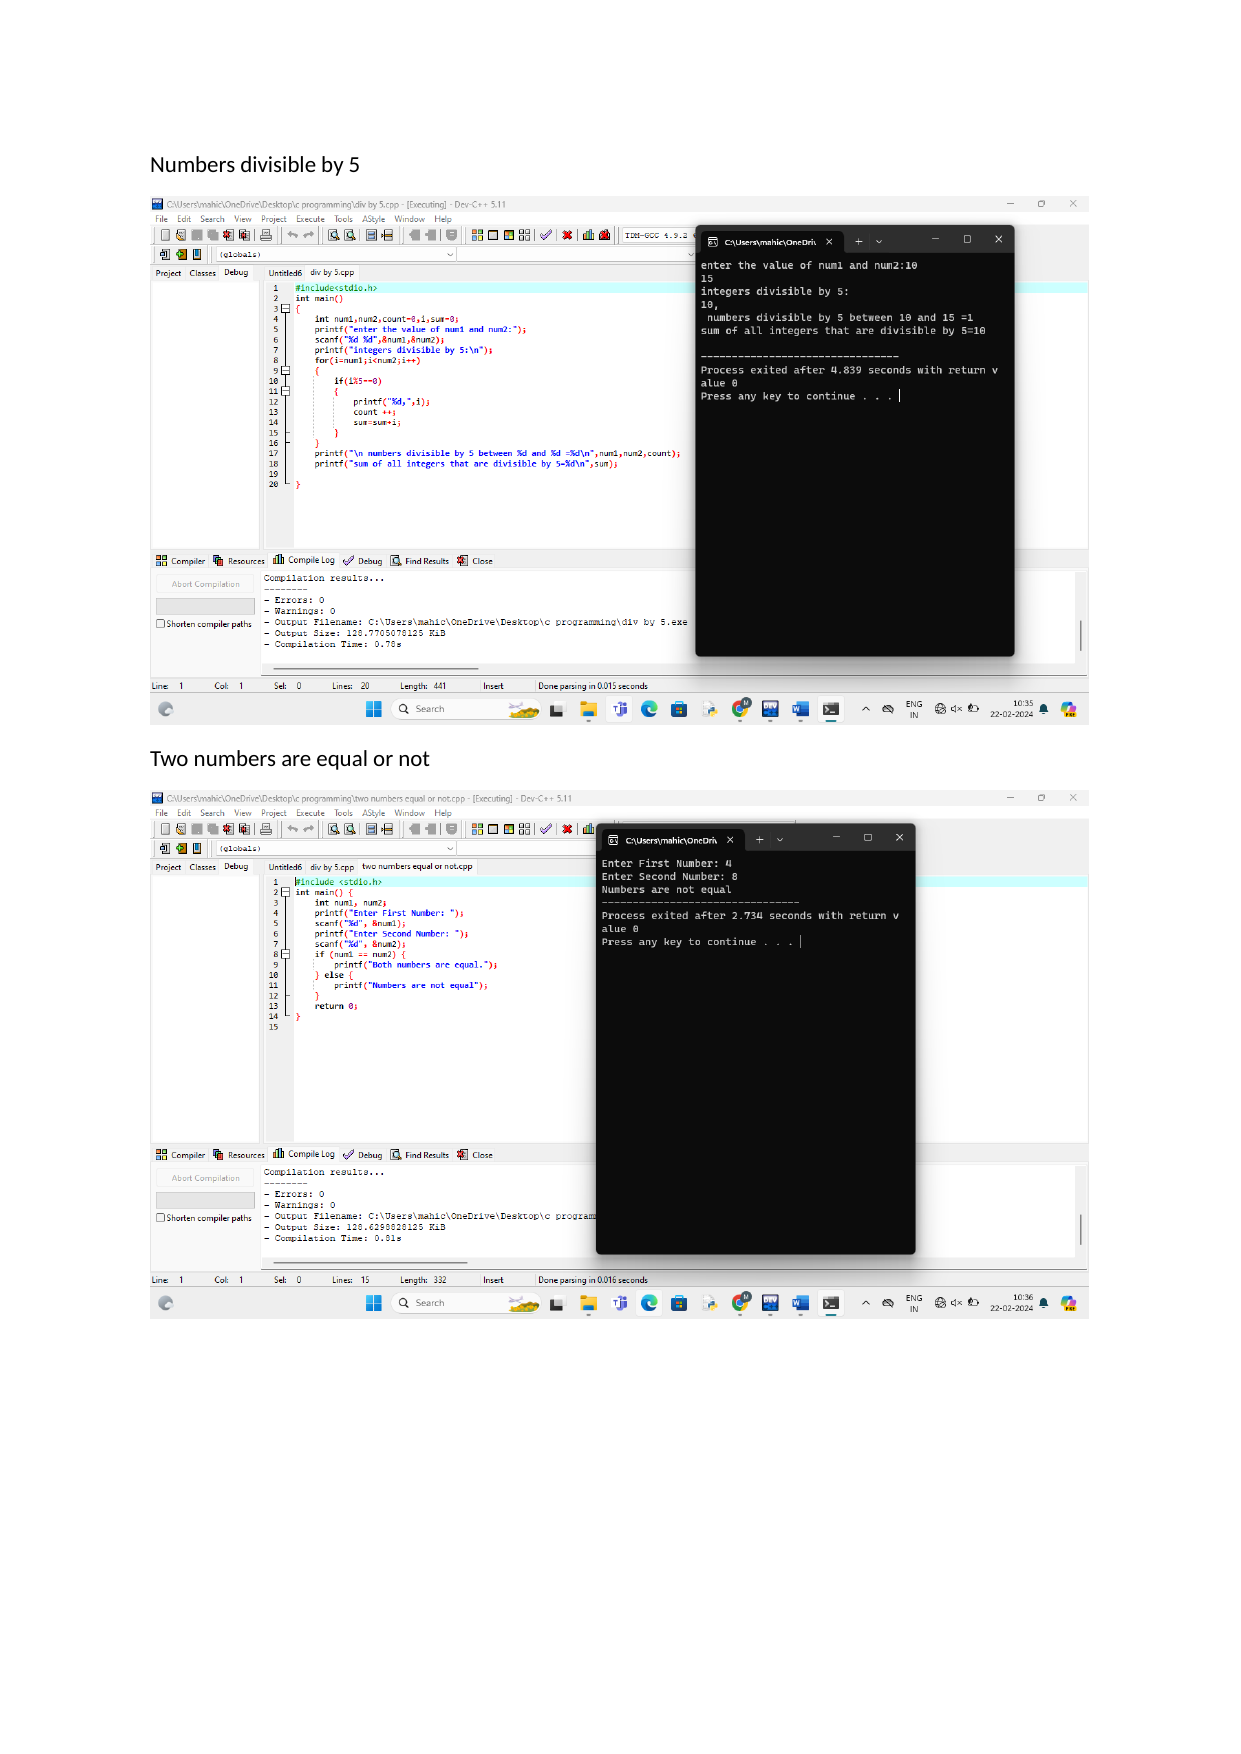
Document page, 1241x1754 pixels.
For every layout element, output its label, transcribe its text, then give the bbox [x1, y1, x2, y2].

text Numbers divisible by 5 [150, 150, 1090, 178]
picture [150, 790, 1089, 1319]
text Two numbers are equal or not [150, 744, 1090, 772]
picture [150, 196, 1089, 725]
